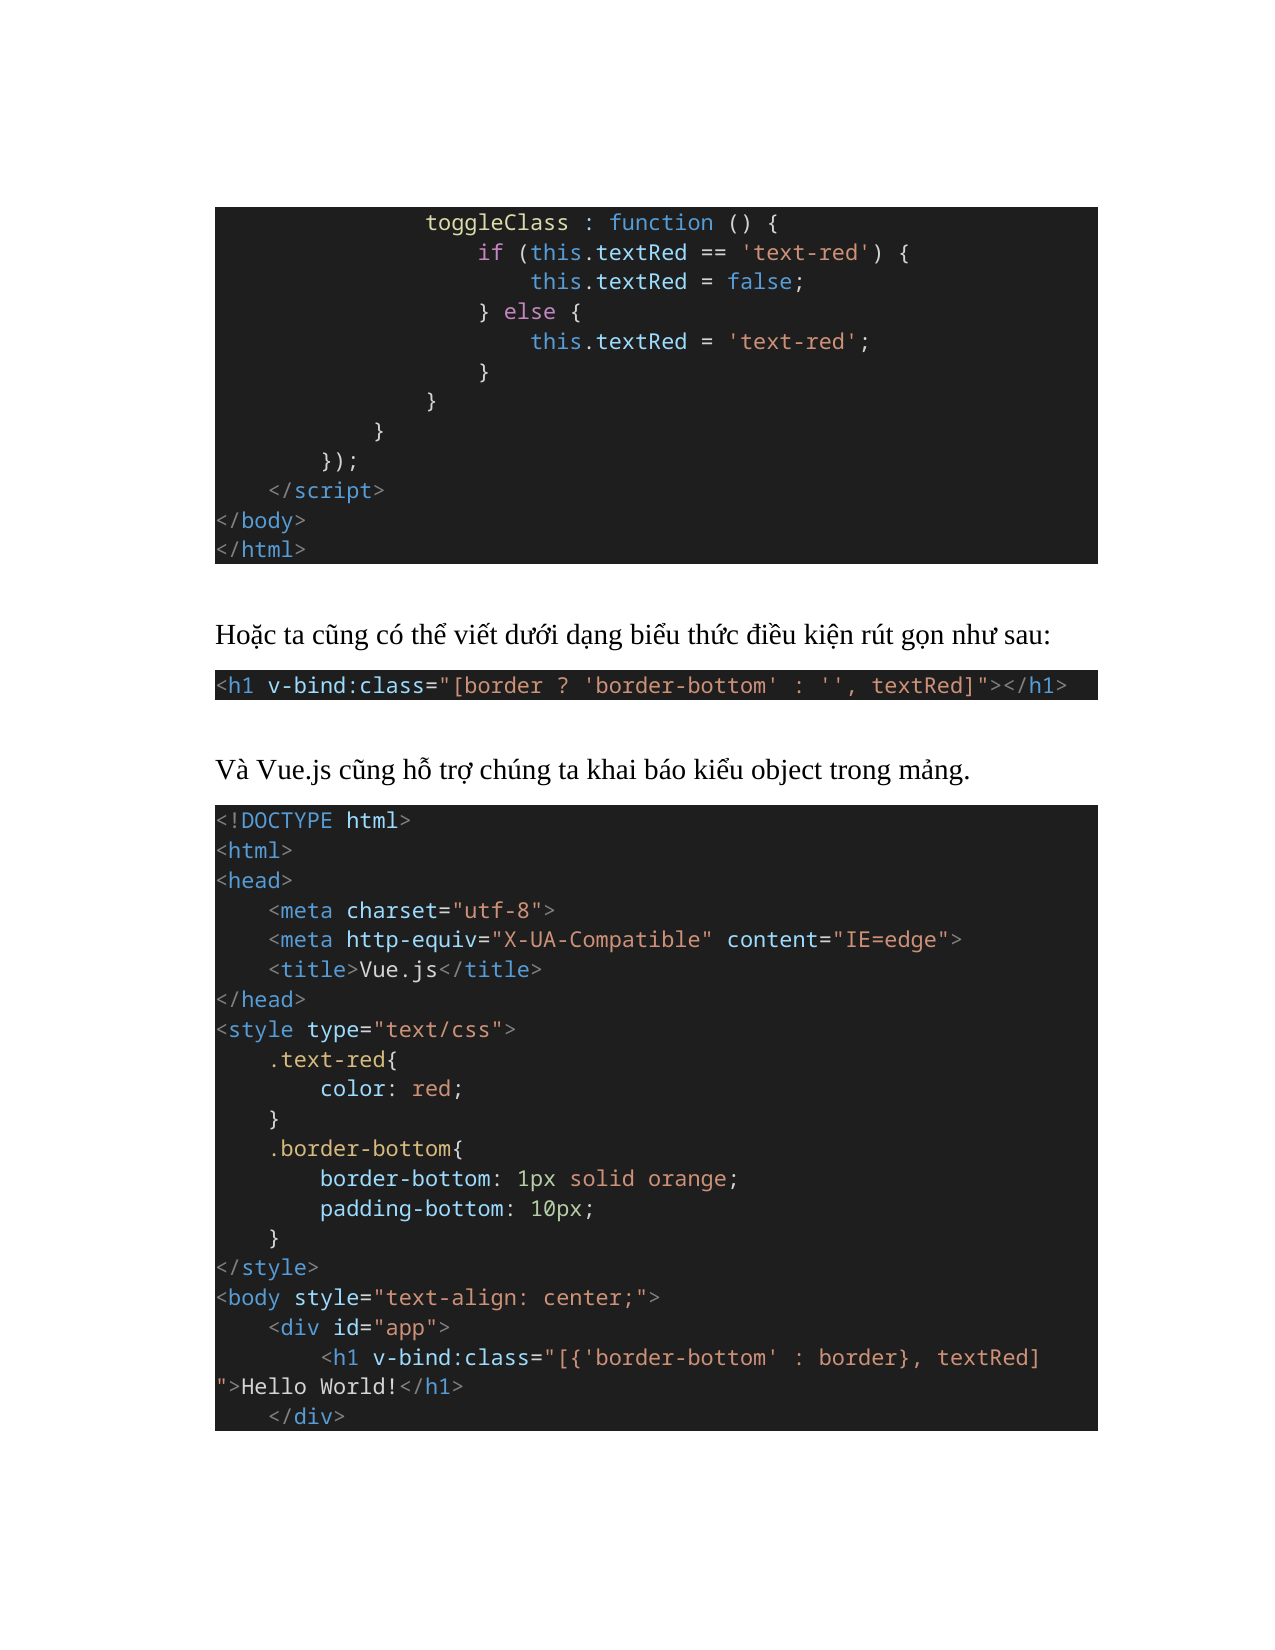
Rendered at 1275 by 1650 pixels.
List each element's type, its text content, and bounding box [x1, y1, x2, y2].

text Hoặc ta cũng có thể viết dưới dạng biểu thức điều kiện rút gọn như sau: [215, 617, 1098, 651]
text this.textRed = 'text-red'; [215, 326, 1098, 356]
text <div id="app"> [215, 1312, 1098, 1342]
text <meta http-equiv="X-UA-Compatible" content="IE=edge"> [215, 924, 1098, 954]
text <style type="text/css"> [215, 1014, 1098, 1044]
text .border-bottom{ [215, 1133, 1098, 1163]
text color: red; [215, 1073, 1098, 1103]
text } [215, 1222, 1098, 1252]
text if (this.textRed == 'text-red') { [215, 237, 1098, 266]
text } [215, 356, 1098, 386]
text padding-bottom: 10px; [215, 1193, 1098, 1222]
text </script> [215, 475, 1098, 505]
text <h1 v-bind:class="[border ? 'border-bottom' : '', textRed]"></h1> [215, 670, 1098, 700]
text <!DOCTYPE html> [215, 805, 1098, 835]
text <meta charset="utf-8"> [215, 895, 1098, 924]
text toggleClass : function () { [215, 207, 1098, 237]
text this.textRed = false; [215, 266, 1098, 296]
text </body> [215, 505, 1098, 534]
text <title>Vue.js</title> [215, 954, 1098, 984]
text <head> [215, 865, 1098, 895]
text } [215, 415, 1098, 445]
text <h1 v-bind:class="[{'border-bottom' : border}, textRed]">Hello World!</h1> [215, 1342, 1098, 1401]
text } [215, 1103, 1098, 1133]
text } [215, 386, 1098, 415]
text <html> [215, 835, 1098, 865]
text } else { [215, 296, 1098, 326]
text </head> [215, 984, 1098, 1014]
text </html> [215, 534, 1098, 564]
text </style> [215, 1252, 1098, 1282]
text border-bottom: 1px solid orange; [215, 1163, 1098, 1193]
text Và Vue.js cũng hỗ trợ chúng ta khai báo kiểu object trong mảng. [215, 752, 1098, 786]
text <body style="text-align: center;"> [215, 1282, 1098, 1312]
text </div> [215, 1401, 1098, 1431]
text }); [215, 445, 1098, 475]
text .text-red{ [215, 1044, 1098, 1073]
